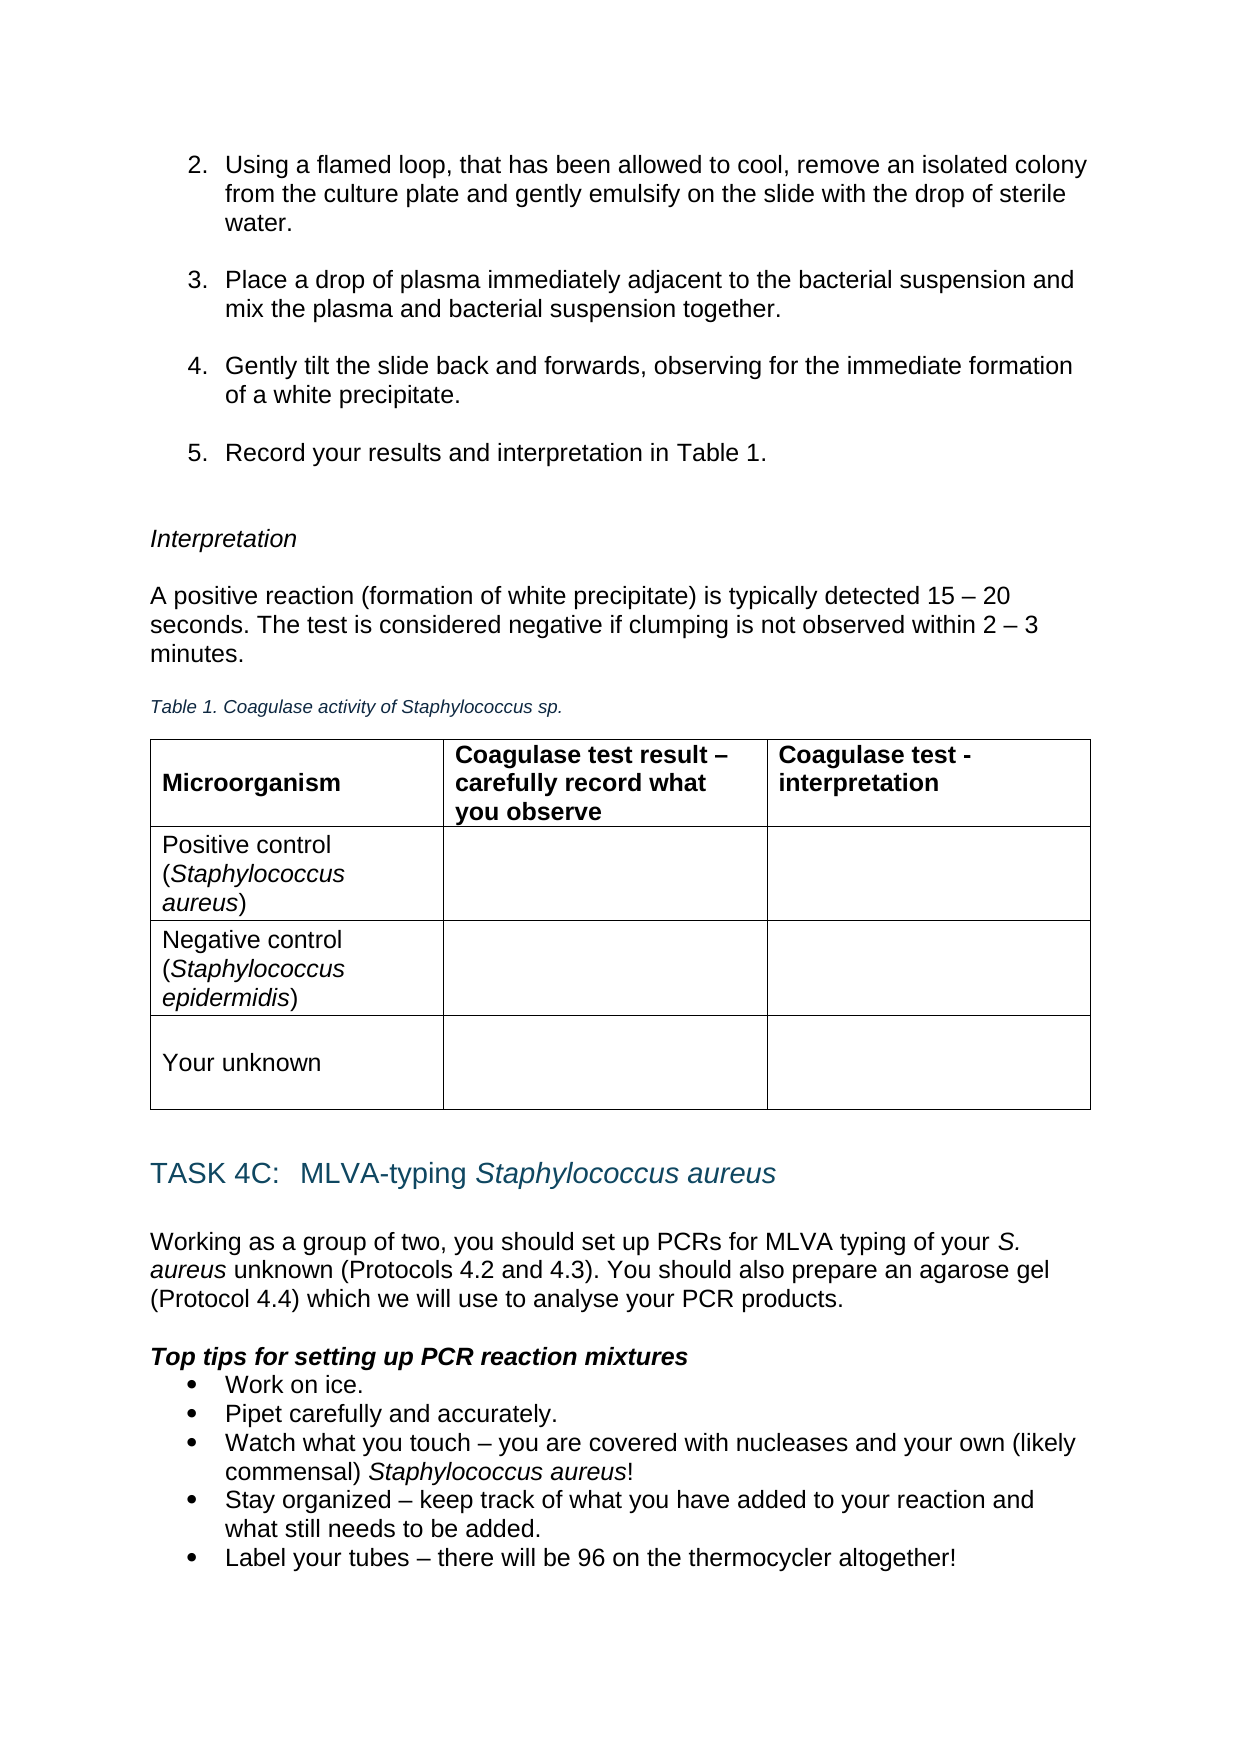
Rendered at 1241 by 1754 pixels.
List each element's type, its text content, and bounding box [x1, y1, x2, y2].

list Watch what you touch – you are covered with nucleases and your own (likely commensal) Staphylococcus aureus! [187, 1428, 1090, 1486]
table_cell [444, 827, 767, 920]
text Top tips for setting up PCR reaction mixtures [150, 1341, 1090, 1370]
table_header Coagulase test - interpretation [768, 740, 1090, 826]
table_cell Your unknown [151, 1016, 443, 1109]
table_cell [768, 827, 1090, 920]
list Work on ice. [187, 1370, 1090, 1399]
text Interpretation [150, 524, 1090, 552]
list Place a drop of plasma immediately adjacent to the bacterial suspension and mix the plasma and bacterial suspension together. [187, 265, 1090, 322]
list Label your tubes – there will be 96 on the thermocycler altogether! [187, 1543, 1090, 1572]
table_header Coagulase test result – carefully record what you observe [444, 740, 767, 826]
table_header Microorganism [151, 740, 443, 826]
text Working as a group of two, you should set up PCRs for MLVA typing of your S. aureus unknown (Protocols 4.2 and 4.3). You should also prepare an agarose gel (Protocol 4.4) which we will use to analyse your PCR products. [150, 1226, 1090, 1313]
table_cell [768, 1016, 1090, 1109]
table_cell Negative control (Staphylococcus epidermidis) [151, 921, 443, 1015]
table_cell [444, 921, 767, 1015]
list Pipet carefully and accurately. [187, 1399, 1090, 1428]
list Stay organized – keep track of what you have added to your reaction and what still needs to be added. [187, 1486, 1090, 1543]
text A positive reaction (formation of white precipitate) is typically detected 15 – 20 seconds. The test is considered negative if clumping is not observed within 2 – 3 minutes. [150, 581, 1090, 667]
table_cell [444, 1016, 767, 1109]
list Gently tilt the slide back and forwards, observing for the immediate formation of a white precipitate. [187, 351, 1090, 409]
table_cell [768, 921, 1090, 1015]
table_cell Positive control (Staphylococcus aureus) [151, 827, 443, 920]
